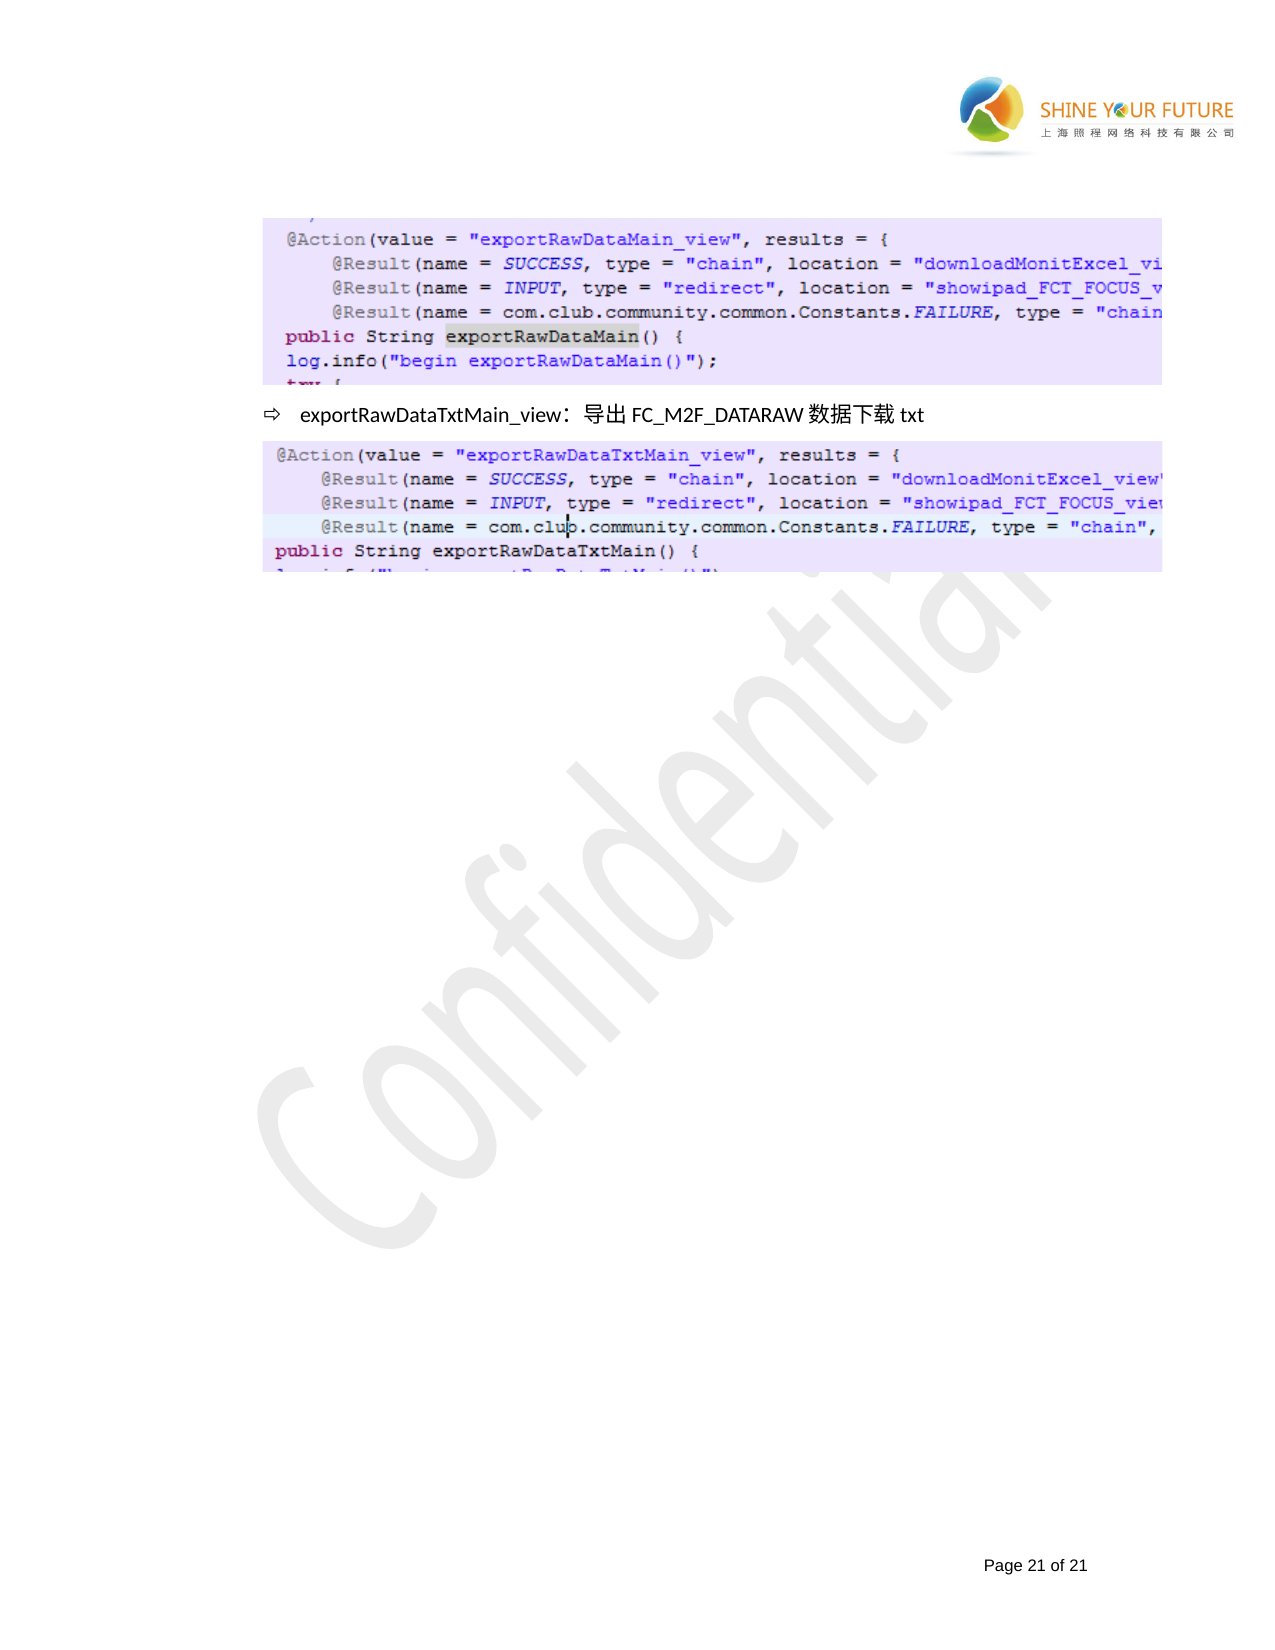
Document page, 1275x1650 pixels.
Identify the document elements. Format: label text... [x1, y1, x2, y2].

picture [262, 441, 1163, 572]
picture [931, 75, 1275, 164]
picture [262, 218, 1162, 385]
list exportRawDataTxtMain_view：导出FC_M2F_DATARAW数据下载txt [262, 397, 1087, 429]
